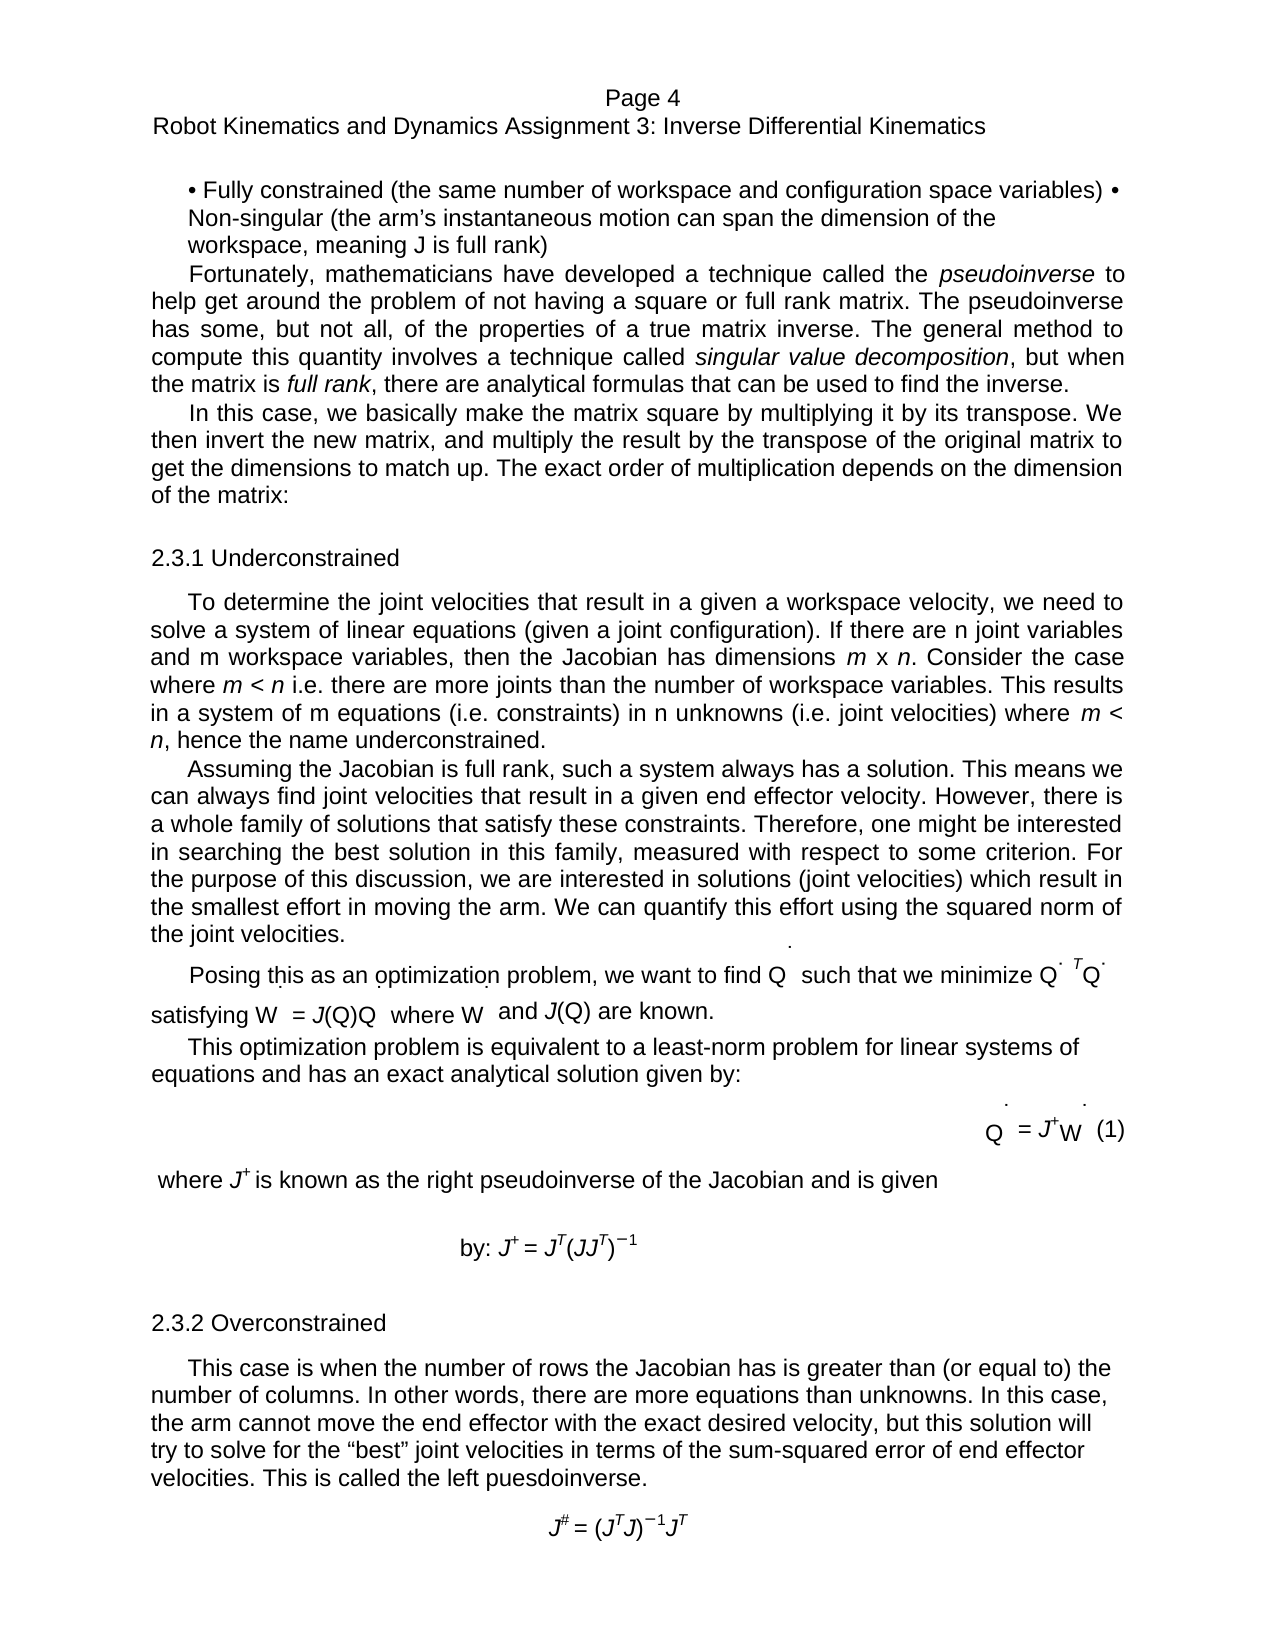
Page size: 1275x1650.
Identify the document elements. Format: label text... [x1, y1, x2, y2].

text To determine the joint velocities that result in a given a workspace velocity, we need to solve a system of linear equations (given a joint configuration). If there are n joint variables and m workspace variables, then the Jacobian has dimensions m x n. Consider the case where m < n i.e. there are more joints than the number of workspace variables. This results in a system of m equations (i.e. constraints) in n unknowns (i.e. joint velocities) where m < n, hence the name underconstrained. [150, 588, 1125, 754]
text where J+ is known as the right pseudoinverse of the Jacobian and is given by: J+ = JT(JJT)−1 [150, 1163, 947, 1264]
text 2.3.2 Overconstrained [151, 1309, 1179, 1337]
text Q˙ = J+W˙ (1) [148, 1099, 1125, 1146]
text Robot Kinematics and Dynamics Assignment 3: Inverse Differential Kinematics [152, 112, 1179, 139]
text 2.3.1 Underconstrained [151, 543, 1179, 571]
text Posing this as an optimization problem, we want to find Q˙ such that we minimize Q˙ TQ˙ satisfying W˙ = J(Q)Q˙ where W˙ and J(Q) are known. [151, 948, 1124, 1028]
text • Fully constrained (the same number of workspace and configuration space variables) • Non-singular (the arm’s instantaneous motion can span the dimension of the workspace, meaning J is full rank) [188, 176, 1124, 259]
text J# = (JTJ)−1JT [548, 1508, 1179, 1544]
text This case is when the number of rows the Jacobian has is greater than (or equal to) the number of columns. In other words, there are more equations than unknowns. In this case, the arm cannot move the end effector with the exact desired velocity, but this solution will try to solve for the “best” joint velocities in terms of the sum-squared error of end effector velocities. This is called the left puesdoinverse. [151, 1354, 1124, 1492]
text Assuming the Jacobian is full rank, such a system always has a solution. This means we can always find joint velocities that result in a given end effector velocity. However, there is a whole family of solutions that satisfy these constraints. Therefore, one might be interested in searching the best solution in this family, measured with respect to some criterion. For the purpose of this discussion, we are interested in solutions (joint velocities) which result in the smallest effort in moving the arm. We can quantify this effort using the squared norm of the joint velocities. [150, 754, 1124, 948]
text Fortunately, mathematicians have developed a technique called the pseudoinverse to help get around the problem of not having a square or full rank matrix. The pseudoinverse has some, but not all, of the properties of a true matrix inverse. The general method to compute this quantity involves a technique called singular value decomposition, but when the matrix is full rank, there are analytical formulas that can be used to find the inverse. [151, 260, 1125, 398]
text In this case, we basically make the matrix square by multiplying it by its transpose. We then invert the new matrix, and multiply the result by the transpose of the original matrix to get the dimensions to match up. The exact order of multiplication depends on the dimension of the matrix: [151, 398, 1124, 509]
text Page 4 [605, 84, 1179, 112]
text This optimization problem is equivalent to a least-norm problem for linear systems of equations and has an exact analytical solution given by: [151, 1032, 1124, 1088]
